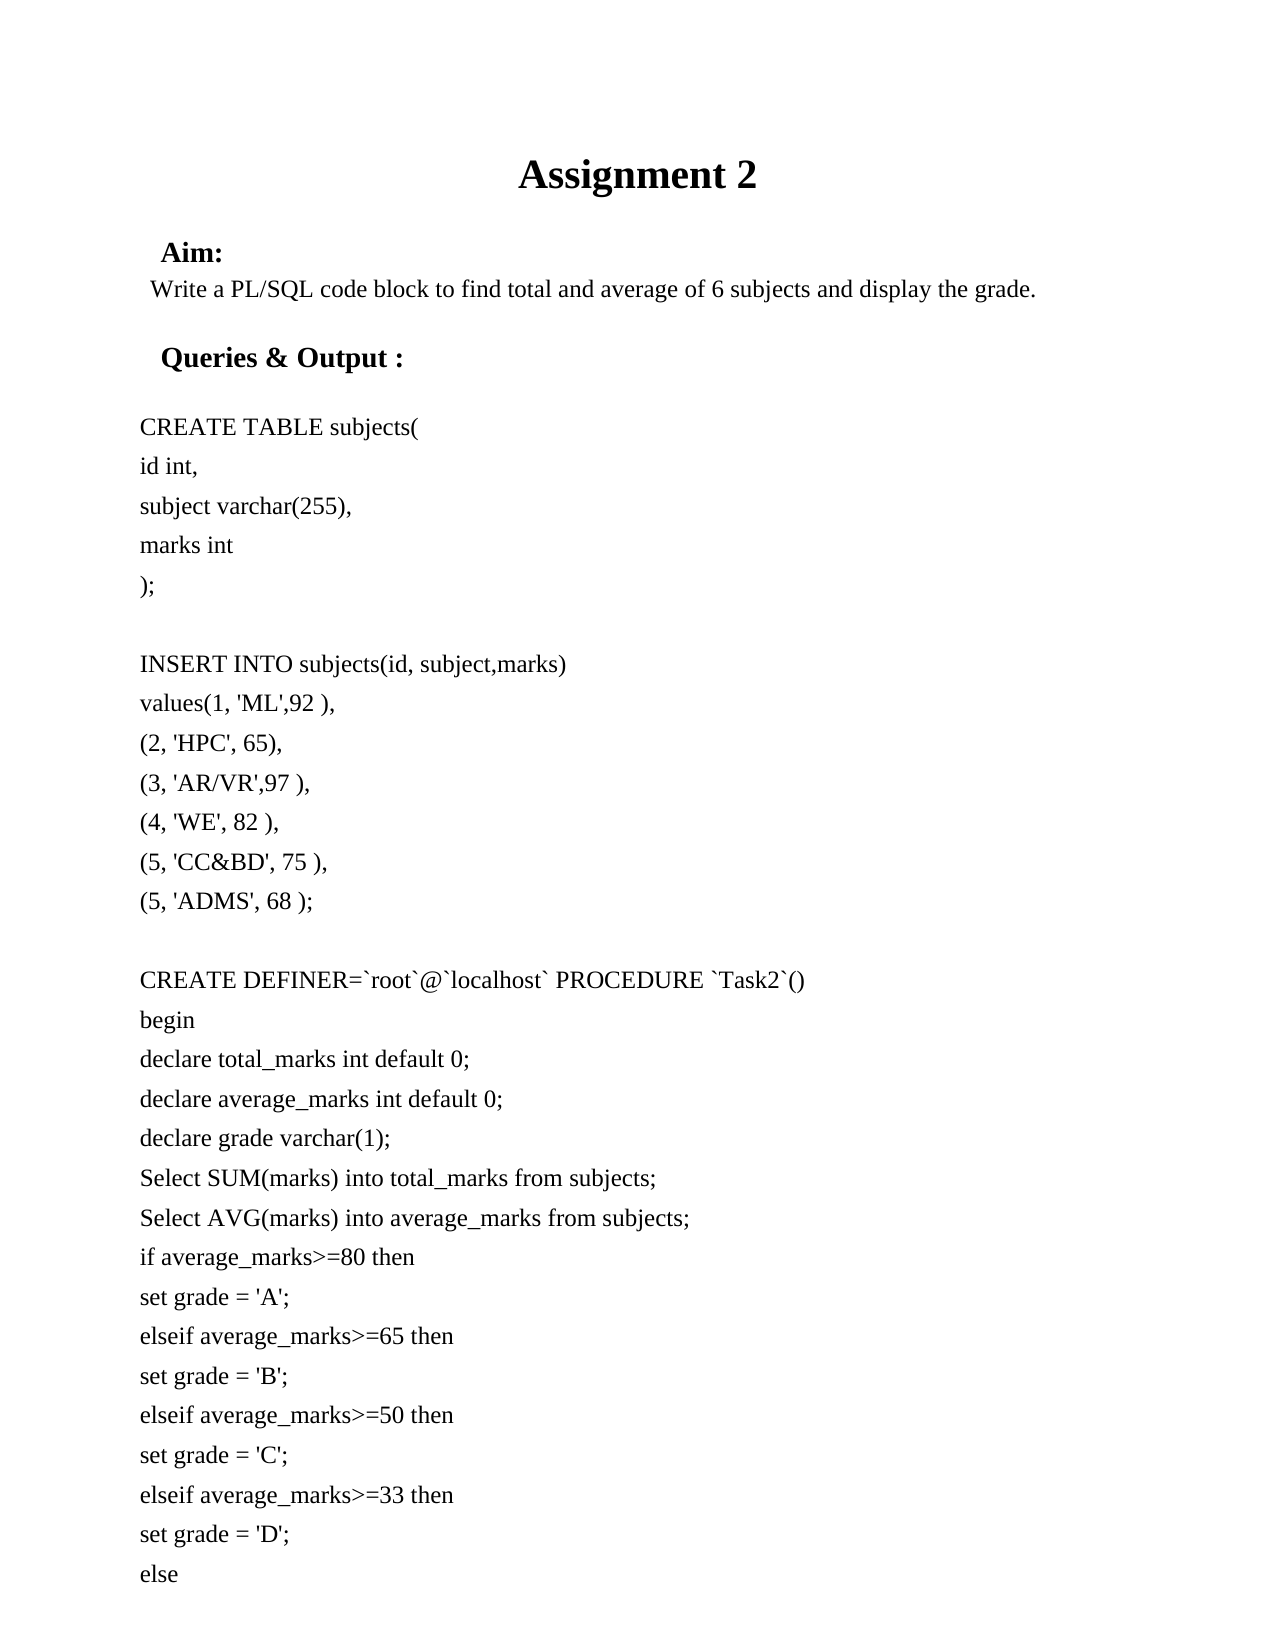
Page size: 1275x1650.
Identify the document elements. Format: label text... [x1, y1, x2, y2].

text Select AVG(marks) into average_marks from subjects; [139, 1203, 1179, 1231]
text (2, 'HPC', 65), [139, 728, 1179, 757]
text set grade = 'D'; [139, 1519, 1179, 1548]
subtitle Aim: [150, 235, 1179, 269]
text elseif average_marks>=33 then [139, 1480, 1179, 1508]
text (3, 'AR/VR',97 ), [139, 768, 1179, 796]
text CREATE DEFINER=`root`@`localhost` PROCEDURE `Task2`() [139, 965, 1179, 994]
text declare total_marks int default 0; [139, 1044, 1179, 1073]
text (4, 'WE', 82 ), [139, 807, 1179, 836]
text begin [139, 1005, 1179, 1033]
text values(1, 'ML',92 ), [139, 688, 1179, 717]
text Select SUM(marks) into total_marks from subjects; [139, 1163, 1179, 1192]
text id int, [139, 451, 1179, 480]
text else [139, 1559, 1179, 1588]
text marks int [139, 530, 1179, 559]
text (5, 'CC&BD', 75 ), [139, 847, 1179, 876]
text set grade = 'B'; [139, 1361, 1179, 1390]
text Write a PL/SQL code block to find total and average of 6 subjects and display the grade. [150, 274, 1179, 303]
text (5, 'ADMS', 68 ); [139, 886, 1179, 915]
text ); [139, 570, 1179, 599]
text declare average_marks int default 0; [139, 1084, 1179, 1113]
text subject varchar(255), [139, 491, 1179, 519]
text set grade = 'C'; [139, 1440, 1179, 1469]
text CREATE TABLE subjects( [139, 412, 1179, 440]
text set grade = 'A'; [139, 1282, 1179, 1311]
text if average_marks>=80 then [139, 1242, 1179, 1271]
text elseif average_marks>=50 then [139, 1401, 1179, 1429]
text INSERT INTO subjects(id, subject,marks) [139, 649, 1179, 678]
text declare grade varchar(1); [139, 1123, 1179, 1152]
subtitle Queries & Output : [150, 340, 1179, 374]
subtitle Assignment 2 [140, 150, 1136, 198]
text elseif average_marks>=65 then [139, 1321, 1179, 1350]
